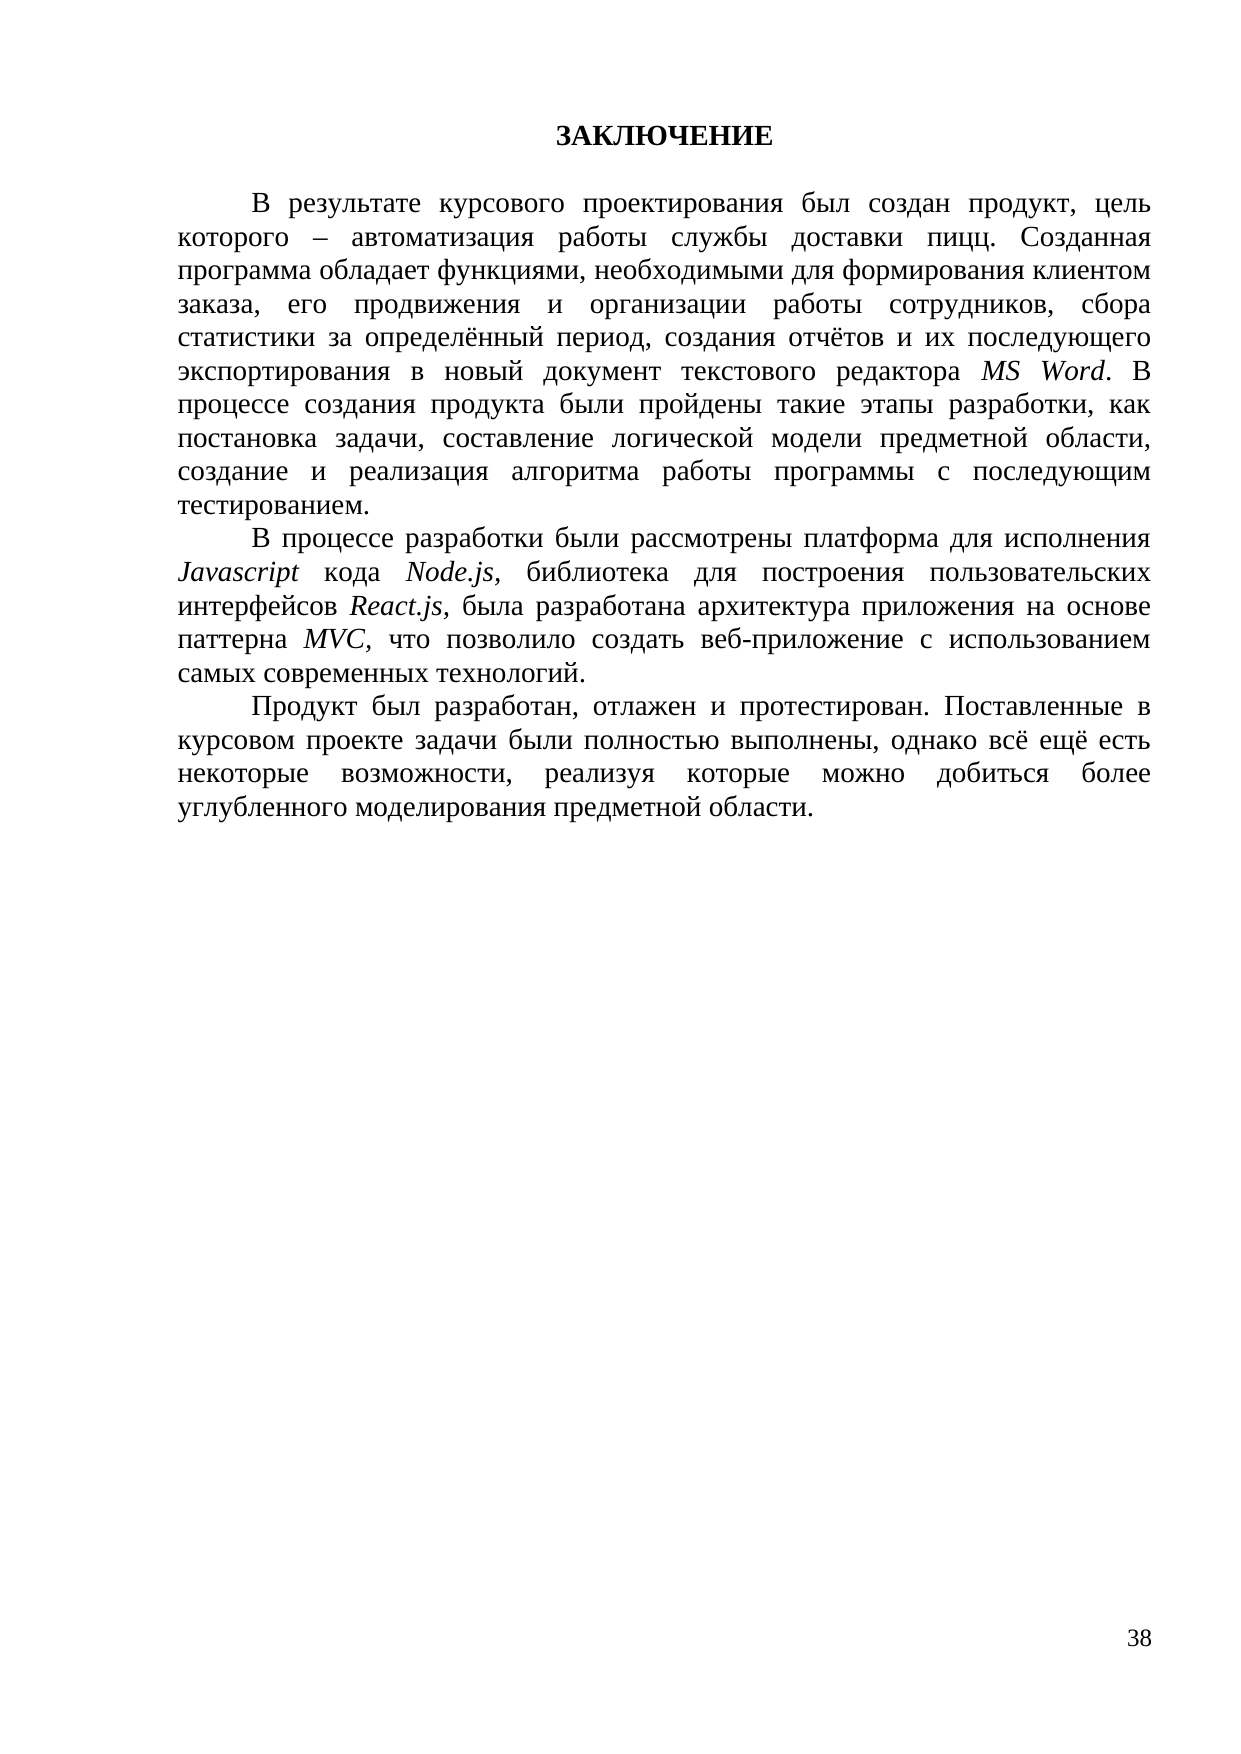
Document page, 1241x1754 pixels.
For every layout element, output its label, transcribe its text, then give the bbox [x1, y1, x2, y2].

text В результате курсового проектирования был создан продукт, цель которого – автоматизация работы службы доставки пицц. Созданная программа обладает функциями, необходимыми для формирования клиентом заказа, его продвижения и организации работы сотрудников, сбора статистики за определённый период, создания отчётов и их последующего экспортирования в новый документ текстового редактора MS Word. В процессе создания продукта были пройдены такие этапы разработки, как постановка задачи, составление логической модели предметной области, создание и реализация алгоритма работы программы с последующим тестированием. [177, 185, 1152, 521]
text Продукт был разработан, отлажен и протестирован. Поставленные в курсовом проекте задачи были полностью выполнены, однако всё ещё есть некоторые возможности, реализуя которые можно добиться более углубленного моделирования предметной области. [177, 688, 1152, 822]
text В процессе разработки были рассмотрены платформа для исполнения Javascript кода Node.js, библиотека для построения пользовательских интерфейсов React.js, была разработана архитектура приложения на основе паттерна MVC, что позволило создать веб-приложение с использованием самых современных технологий. [177, 521, 1152, 688]
subtitle ЗАКЛЮЧЕНИЕ [177, 118, 1152, 152]
